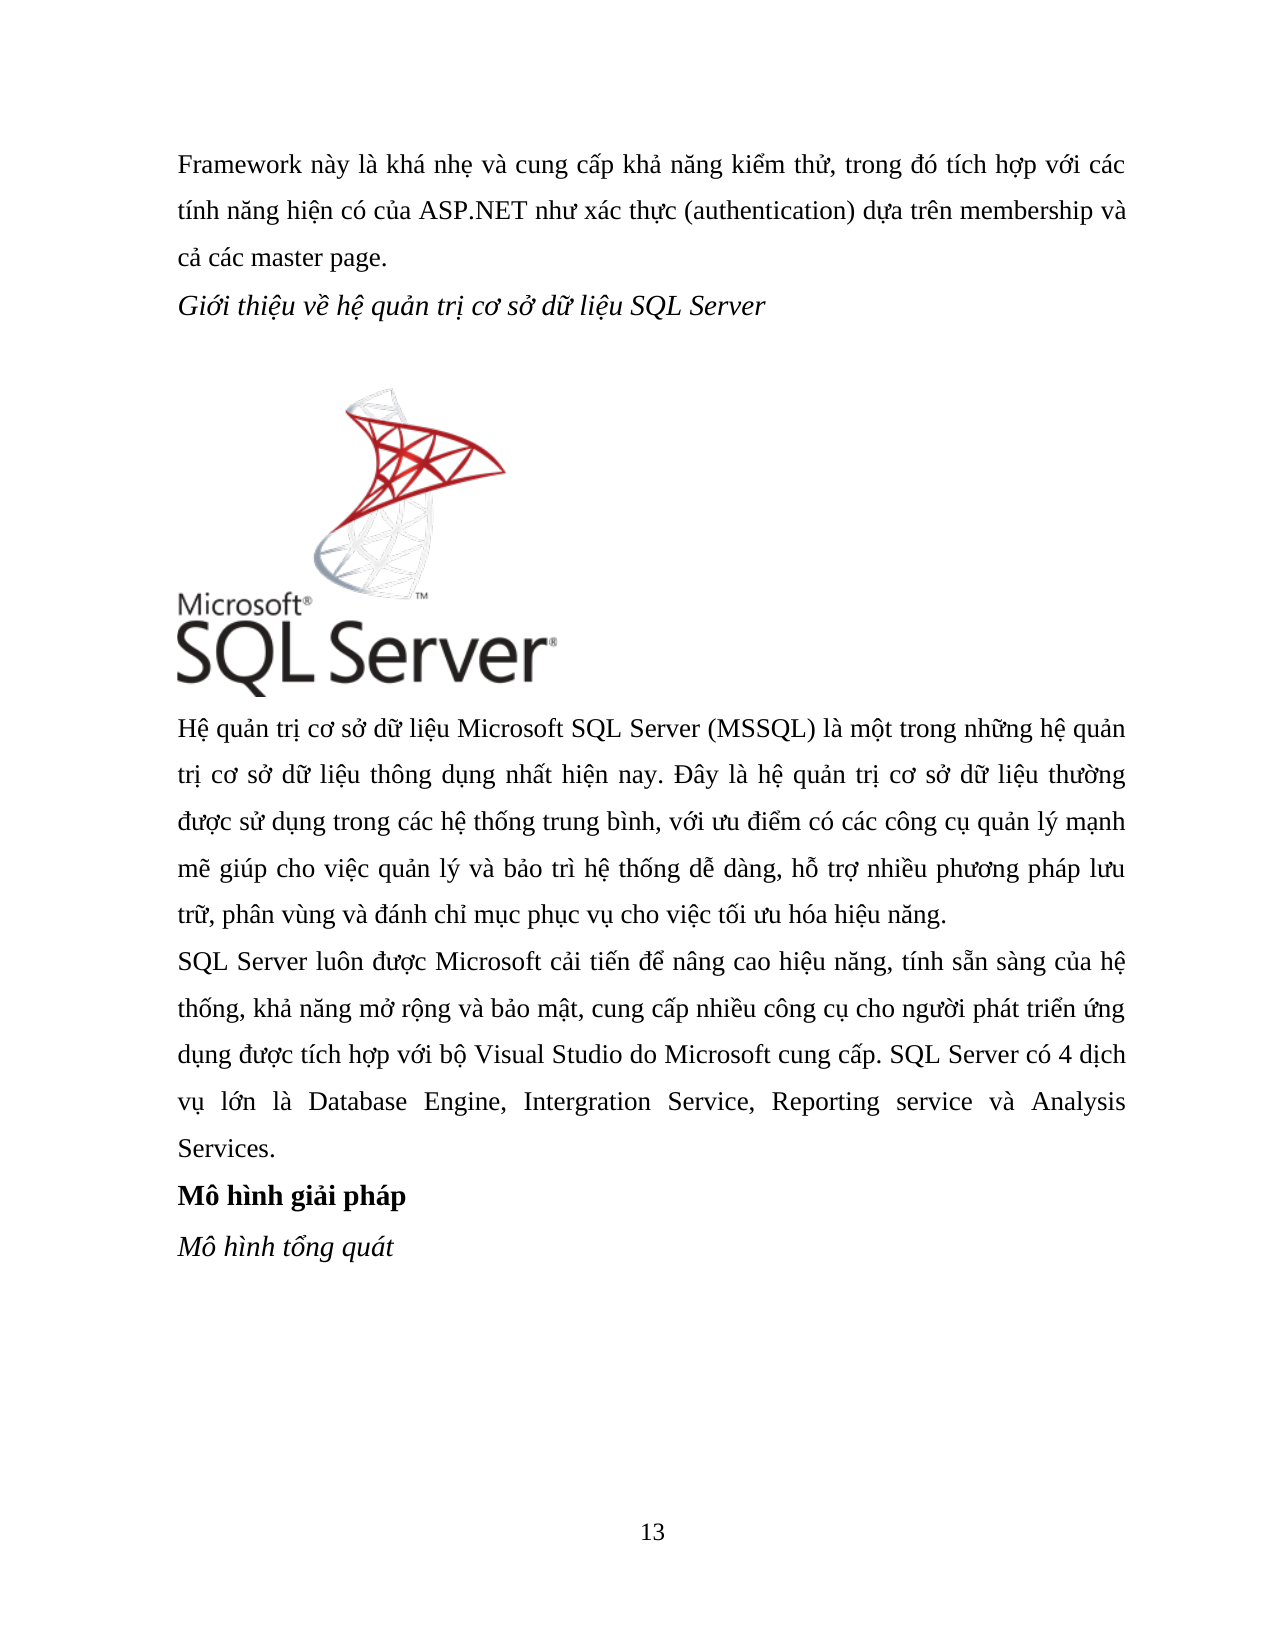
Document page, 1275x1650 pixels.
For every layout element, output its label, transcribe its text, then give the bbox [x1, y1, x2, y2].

text Giới thiệu về hệ quản trị cơ sở dữ liệu SQL Server [177, 288, 1127, 321]
text Mô hình giải pháp [177, 1178, 1127, 1212]
text Hệ quản trị cơ sở dữ liệu Microsoft SQL Server (MSSQL) là một trong những hệ quản trị cơ sở dữ liệu thông dụng nhất hiện nay. Đây là hệ quản trị cơ sở dữ liệu thường được sử dụng trong các hệ thống trung bình, với ưu điểm có các công cụ quản lý mạnh mẽ giúp cho việc quản lý và bảo trì hệ thống dễ dàng, hỗ trợ nhiều phương pháp lưu trữ, phân vùng và đánh chỉ mục phục vụ cho việc tối ưu hóa hiệu năng. [177, 712, 1127, 929]
text Framework này là khá nhẹ và cung cấp khả năng kiểm thử, trong đó tích hợp với các tính năng hiện có của ASP.NET như xác thực (authentication) dựa trên membership và cả các master page. [177, 148, 1127, 272]
picture [177, 388, 558, 697]
text Mô hình tổng quát [177, 1229, 1127, 1262]
text SQL Server luôn được Microsoft cải tiến để nâng cao hiệu năng, tính sẵn sàng của hệ thống, khả năng mở rộng và bảo mật, cung cấp nhiều công cụ cho người phát triển ứng dụng được tích hợp với bộ Visual Studio do Microsoft cung cấp. SQL Server có 4 dịch vụ lớn là Database Engine, Intergration Service, Reporting service và Analysis Services. [177, 945, 1127, 1163]
